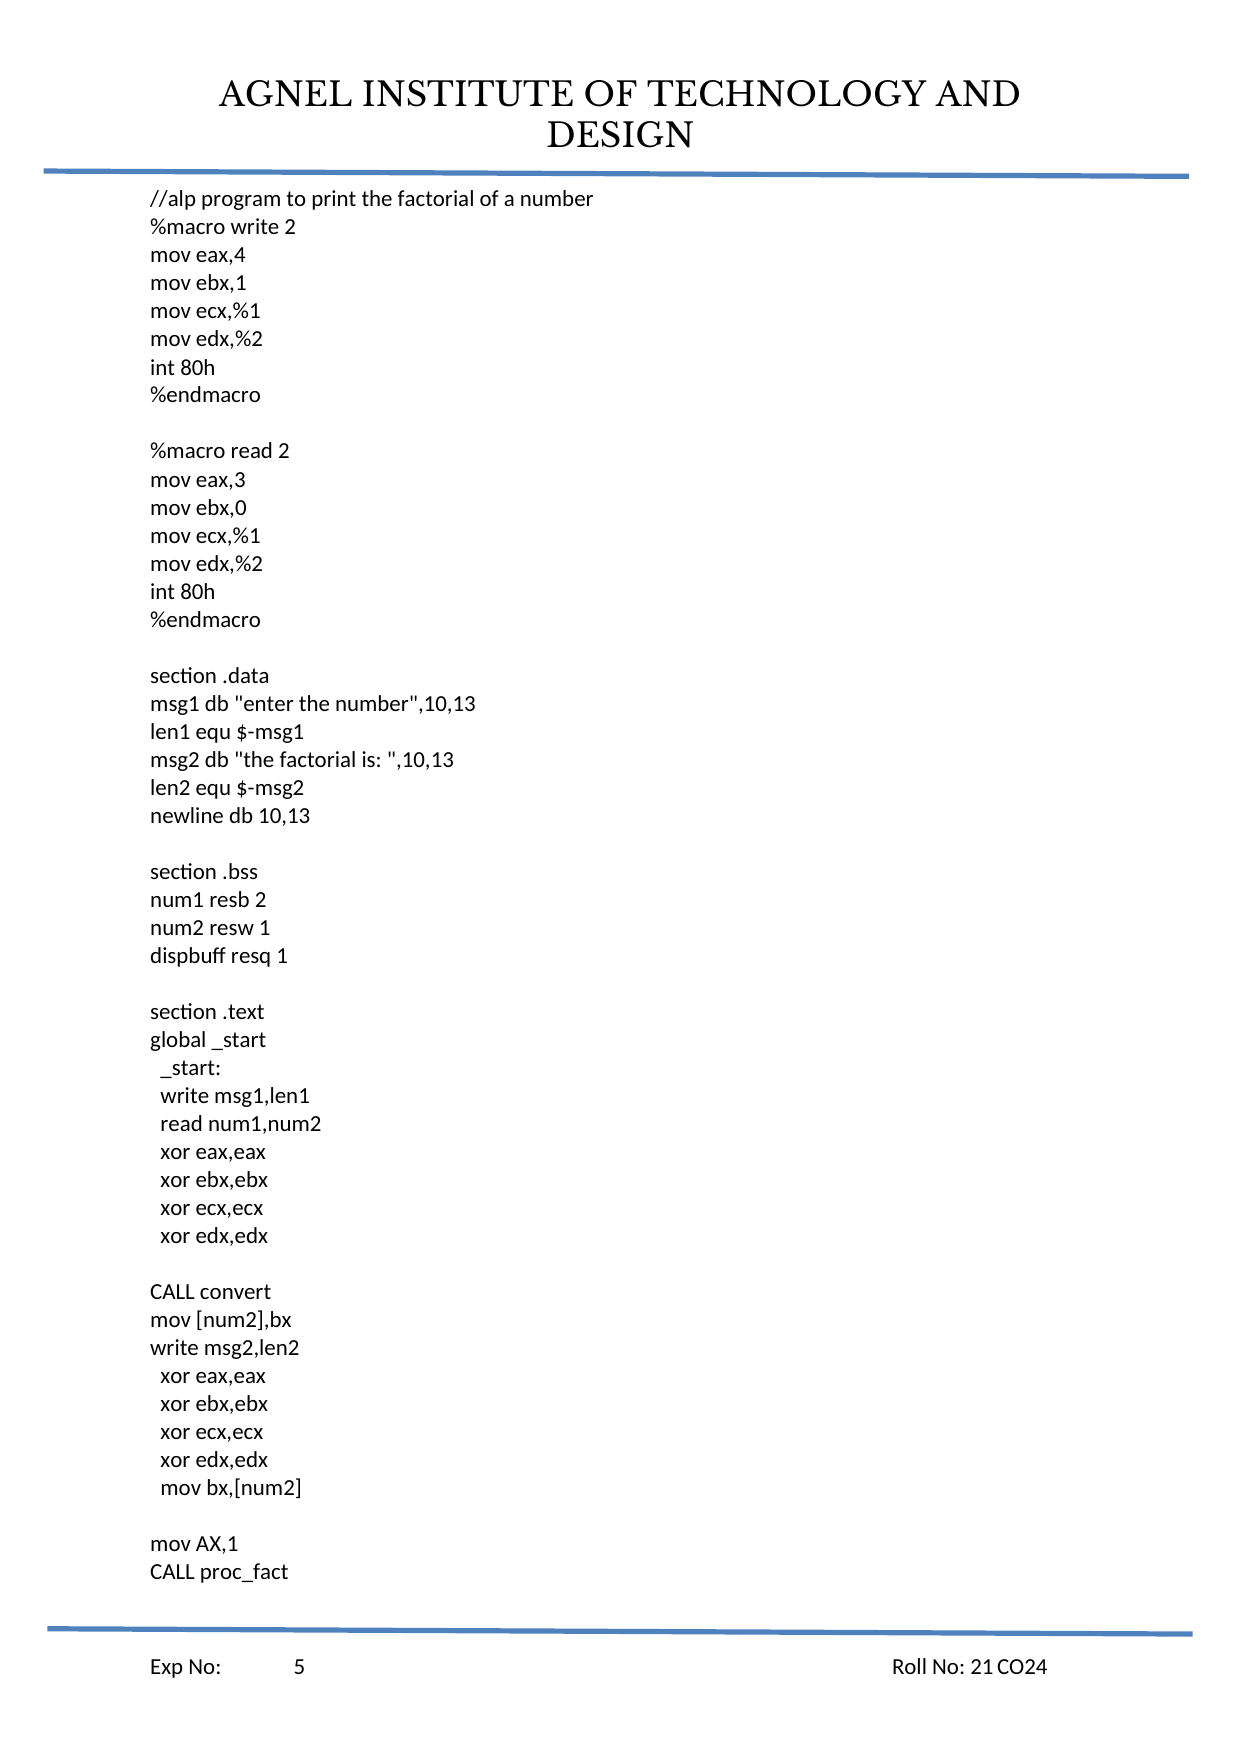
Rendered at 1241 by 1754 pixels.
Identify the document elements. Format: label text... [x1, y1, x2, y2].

text mov edx,%2 [150, 324, 1090, 353]
text read num1,num2 [150, 1109, 1090, 1137]
text num1 resb 2 [150, 885, 1090, 913]
text mov [num2],bx [150, 1305, 1090, 1333]
text int 80h [150, 577, 1090, 605]
text write msg2,len2 [150, 1333, 1090, 1361]
text num2 resw 1 [150, 913, 1090, 941]
text section .bss [150, 857, 1090, 885]
text //alp program to print the factorial of a number [150, 184, 1090, 212]
text mov eax,3 [150, 465, 1090, 493]
text xor ecx,ecx [150, 1417, 1090, 1445]
text xor edx,edx [150, 1445, 1090, 1473]
text %endmacro [150, 605, 1090, 633]
text CALL convert [150, 1277, 1090, 1305]
text dispbuff resq 1 [150, 941, 1090, 969]
text xor edx,edx [150, 1221, 1090, 1249]
text _start: [150, 1053, 1090, 1081]
text int 80h [150, 353, 1090, 381]
text %macro write 2 [150, 212, 1090, 241]
text CALL proc_fact [150, 1557, 1090, 1586]
text mov eax,4 [150, 241, 1090, 268]
text mov ebx,1 [150, 268, 1090, 297]
text xor eax,eax [150, 1361, 1090, 1389]
text %macro read 2 [150, 437, 1090, 465]
text len1 equ $-msg1 [150, 717, 1090, 745]
text newline db 10,13 [150, 801, 1090, 829]
text mov AX,1 [150, 1529, 1090, 1557]
text mov edx,%2 [150, 549, 1090, 577]
text mov ecx,%1 [150, 521, 1090, 549]
text write msg1,len1 [150, 1081, 1090, 1109]
text global _start [150, 1025, 1090, 1053]
text xor ecx,ecx [150, 1193, 1090, 1221]
text msg1 db "enter the number",10,13 [150, 689, 1090, 717]
text msg2 db "the factorial is: ",10,13 [150, 745, 1090, 773]
text xor ebx,ebx [150, 1165, 1090, 1193]
text section .data [150, 661, 1090, 689]
text xor ebx,ebx [150, 1389, 1090, 1417]
text section .text [150, 997, 1090, 1025]
text %endmacro [150, 381, 1090, 409]
text mov ebx,0 [150, 493, 1090, 521]
text mov ecx,%1 [150, 297, 1090, 324]
text xor eax,eax [150, 1137, 1090, 1165]
text len2 equ $-msg2 [150, 773, 1090, 801]
text mov bx,[num2] [150, 1473, 1090, 1501]
